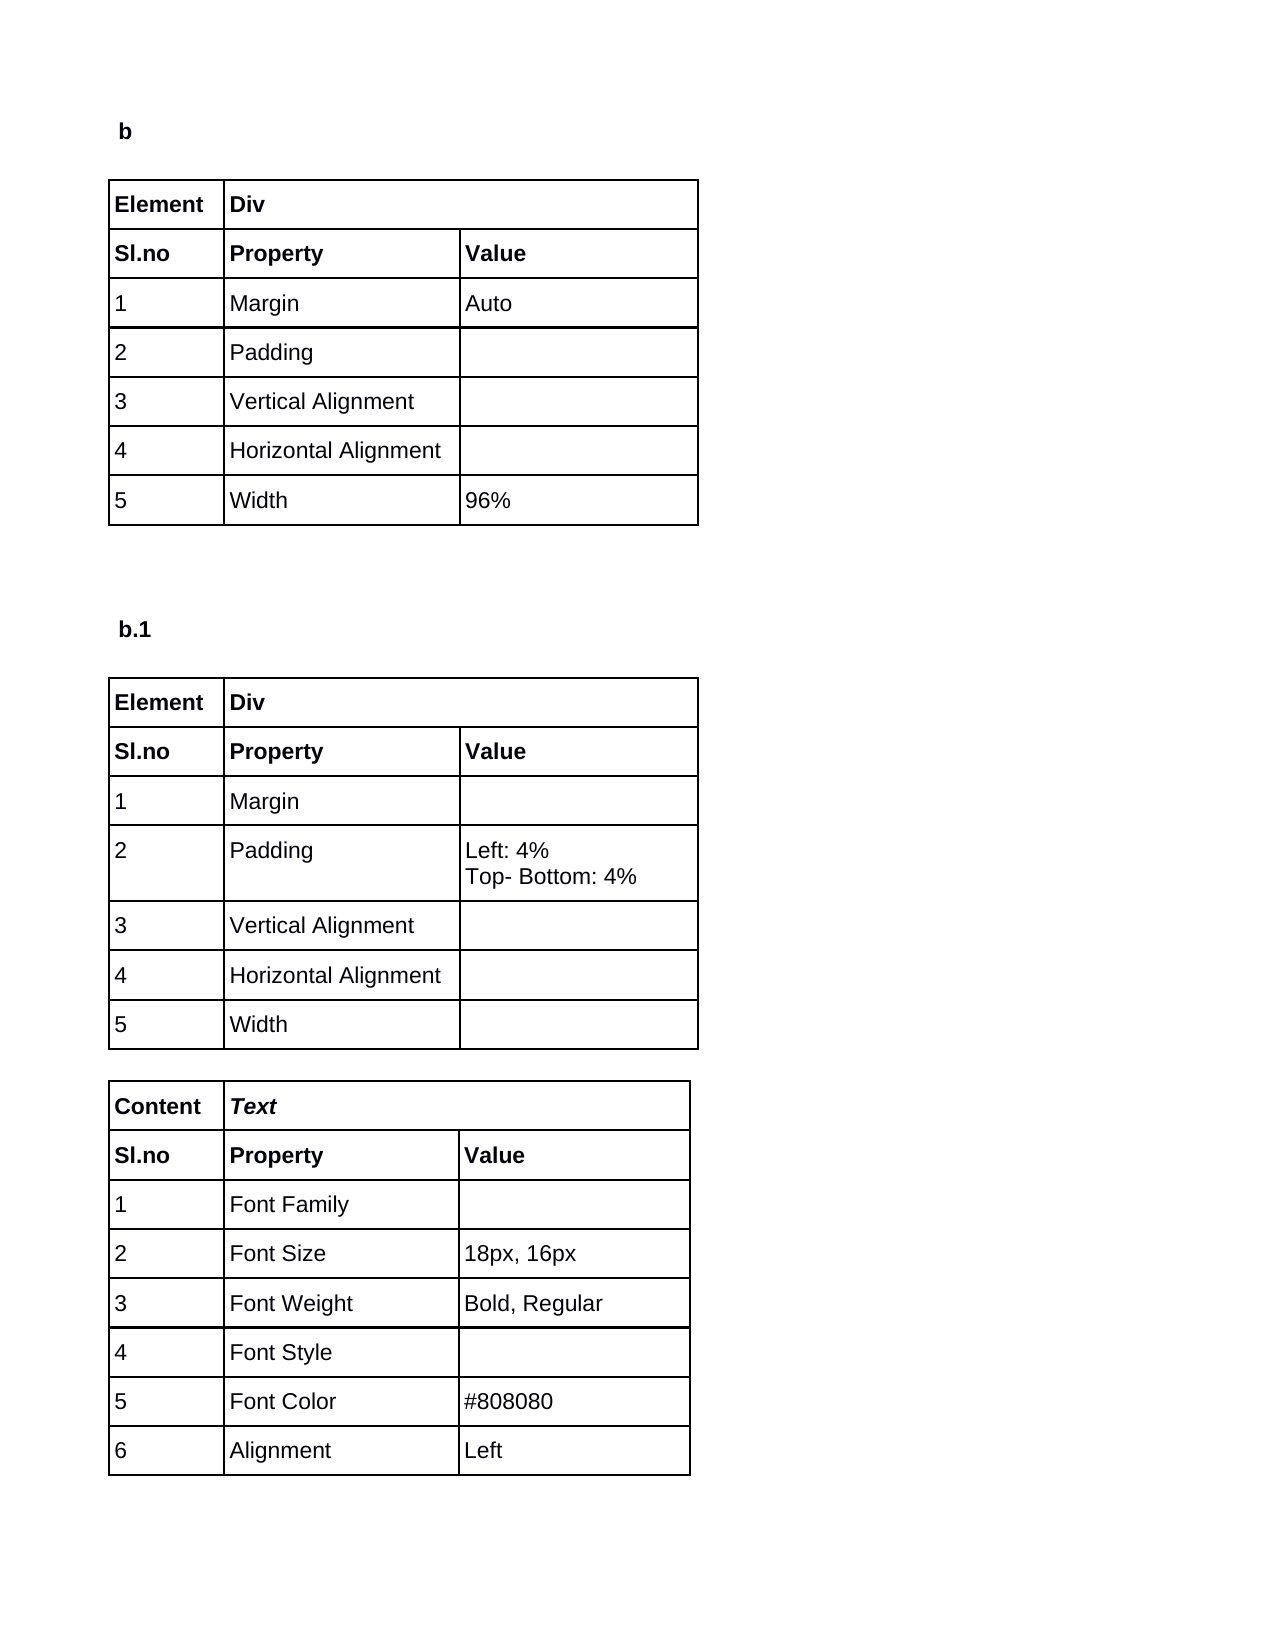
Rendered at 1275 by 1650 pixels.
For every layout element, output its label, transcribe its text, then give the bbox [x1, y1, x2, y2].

table_cell [461, 902, 697, 949]
table_cell Padding [225, 826, 459, 900]
table_cell [460, 1329, 689, 1376]
table_cell Horizontal Alignment [225, 427, 459, 474]
table_cell Value [461, 230, 697, 277]
table_cell Font Family [225, 1181, 458, 1228]
table_cell [461, 329, 697, 376]
table_cell Left [460, 1427, 689, 1474]
table_cell 6 [110, 1427, 223, 1474]
table_cell 2 [110, 1230, 223, 1277]
table_header Element [110, 181, 223, 228]
table_cell 18px, 16px [460, 1230, 689, 1277]
table_cell 5 [110, 1001, 223, 1048]
table_cell [461, 1001, 697, 1048]
table_cell #808080 [460, 1378, 689, 1425]
table_cell Margin [225, 777, 459, 824]
table_cell Vertical Alignment [225, 378, 459, 425]
table_header Div [225, 679, 697, 726]
table_cell Margin [225, 279, 459, 326]
table_cell Width [225, 476, 459, 523]
table_cell Font Size [225, 1230, 458, 1277]
table_cell [461, 777, 697, 824]
table_cell Sl.no [110, 728, 223, 775]
table_header Element [110, 679, 223, 726]
table_cell 4 [110, 1329, 223, 1376]
table_cell Property [225, 728, 459, 775]
table_cell Property [225, 230, 459, 277]
table_cell Padding [225, 329, 459, 376]
table_cell 1 [110, 1181, 223, 1228]
table_cell Horizontal Alignment [225, 951, 459, 998]
table_cell Bold, Regular [460, 1279, 689, 1326]
table_cell Value [460, 1131, 689, 1179]
table_cell Auto [461, 279, 697, 326]
table_header Content [110, 1082, 223, 1129]
table_cell 96% [461, 476, 697, 523]
table_cell 5 [110, 1378, 223, 1425]
table_cell 5 [110, 476, 223, 523]
table_cell Font Style [225, 1329, 458, 1376]
table_cell 3 [110, 902, 223, 949]
table_cell [461, 378, 697, 425]
table_header Text [225, 1082, 689, 1129]
text b.1 [118, 616, 1157, 642]
table_cell Width [225, 1001, 459, 1048]
table_cell 4 [110, 427, 223, 474]
text b [118, 118, 1157, 144]
table_cell Vertical Alignment [225, 902, 459, 949]
table_cell Value [461, 728, 697, 775]
table_cell Alignment [225, 1427, 458, 1474]
table_cell [461, 951, 697, 998]
table_cell Font Weight [225, 1279, 458, 1326]
table_cell 4 [110, 951, 223, 998]
table_cell 3 [110, 1279, 223, 1326]
table_cell 3 [110, 378, 223, 425]
table_cell Left: 4% Top- Bottom: 4% [461, 826, 697, 900]
table_cell Font Color [225, 1378, 458, 1425]
table_header Div [225, 181, 697, 228]
table_cell 1 [110, 777, 223, 824]
table_cell [461, 427, 697, 474]
table_cell 1 [110, 279, 223, 326]
table_cell Sl.no [110, 230, 223, 277]
table_cell Sl.no [110, 1131, 223, 1179]
table_cell 2 [110, 329, 223, 376]
table_cell 2 [110, 826, 223, 900]
table_cell [460, 1181, 689, 1228]
table_cell Property [225, 1131, 458, 1179]
